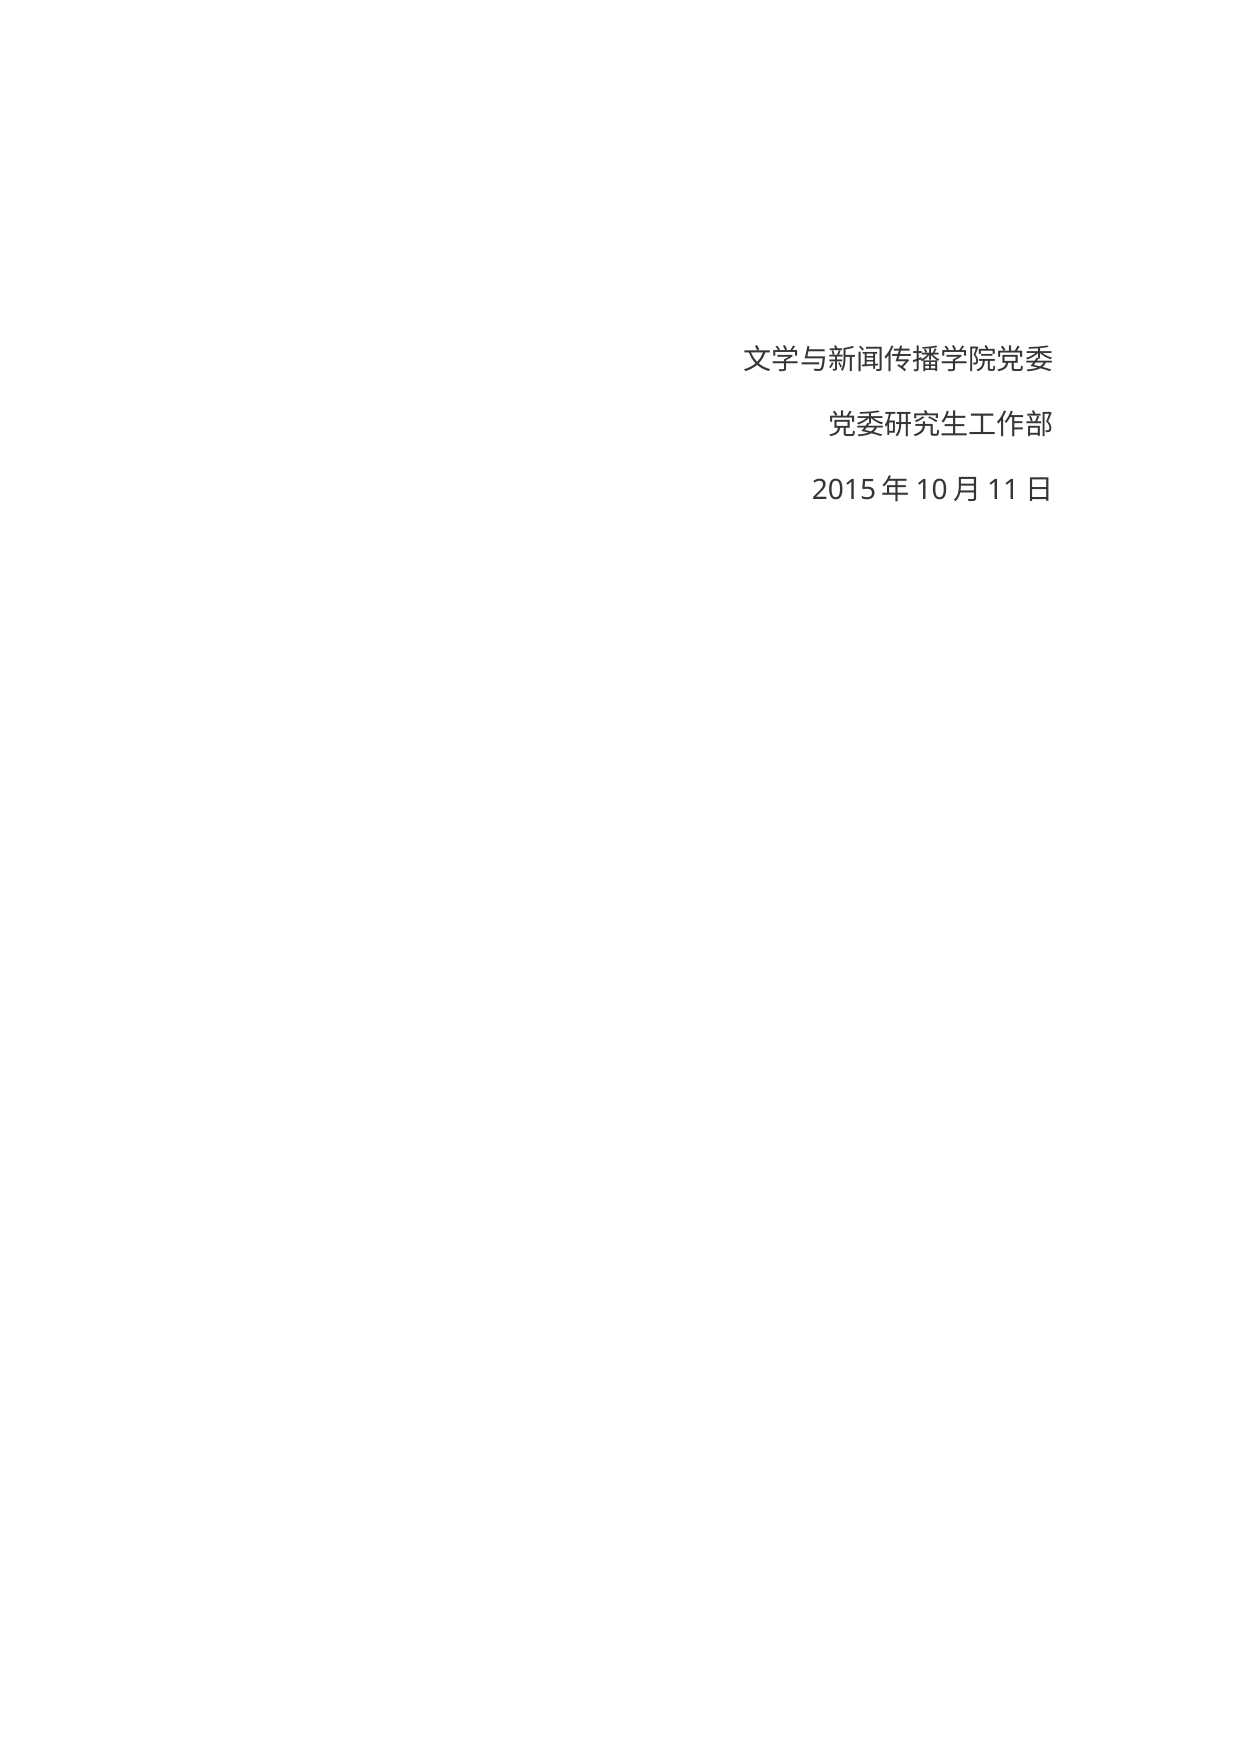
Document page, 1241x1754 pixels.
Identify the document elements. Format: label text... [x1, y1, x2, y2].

text 党委研究生工作部 [187, 389, 1053, 454]
text 2015年10月11日 [187, 454, 1053, 519]
text 文学与新闻传播学院党委 [187, 324, 1053, 389]
